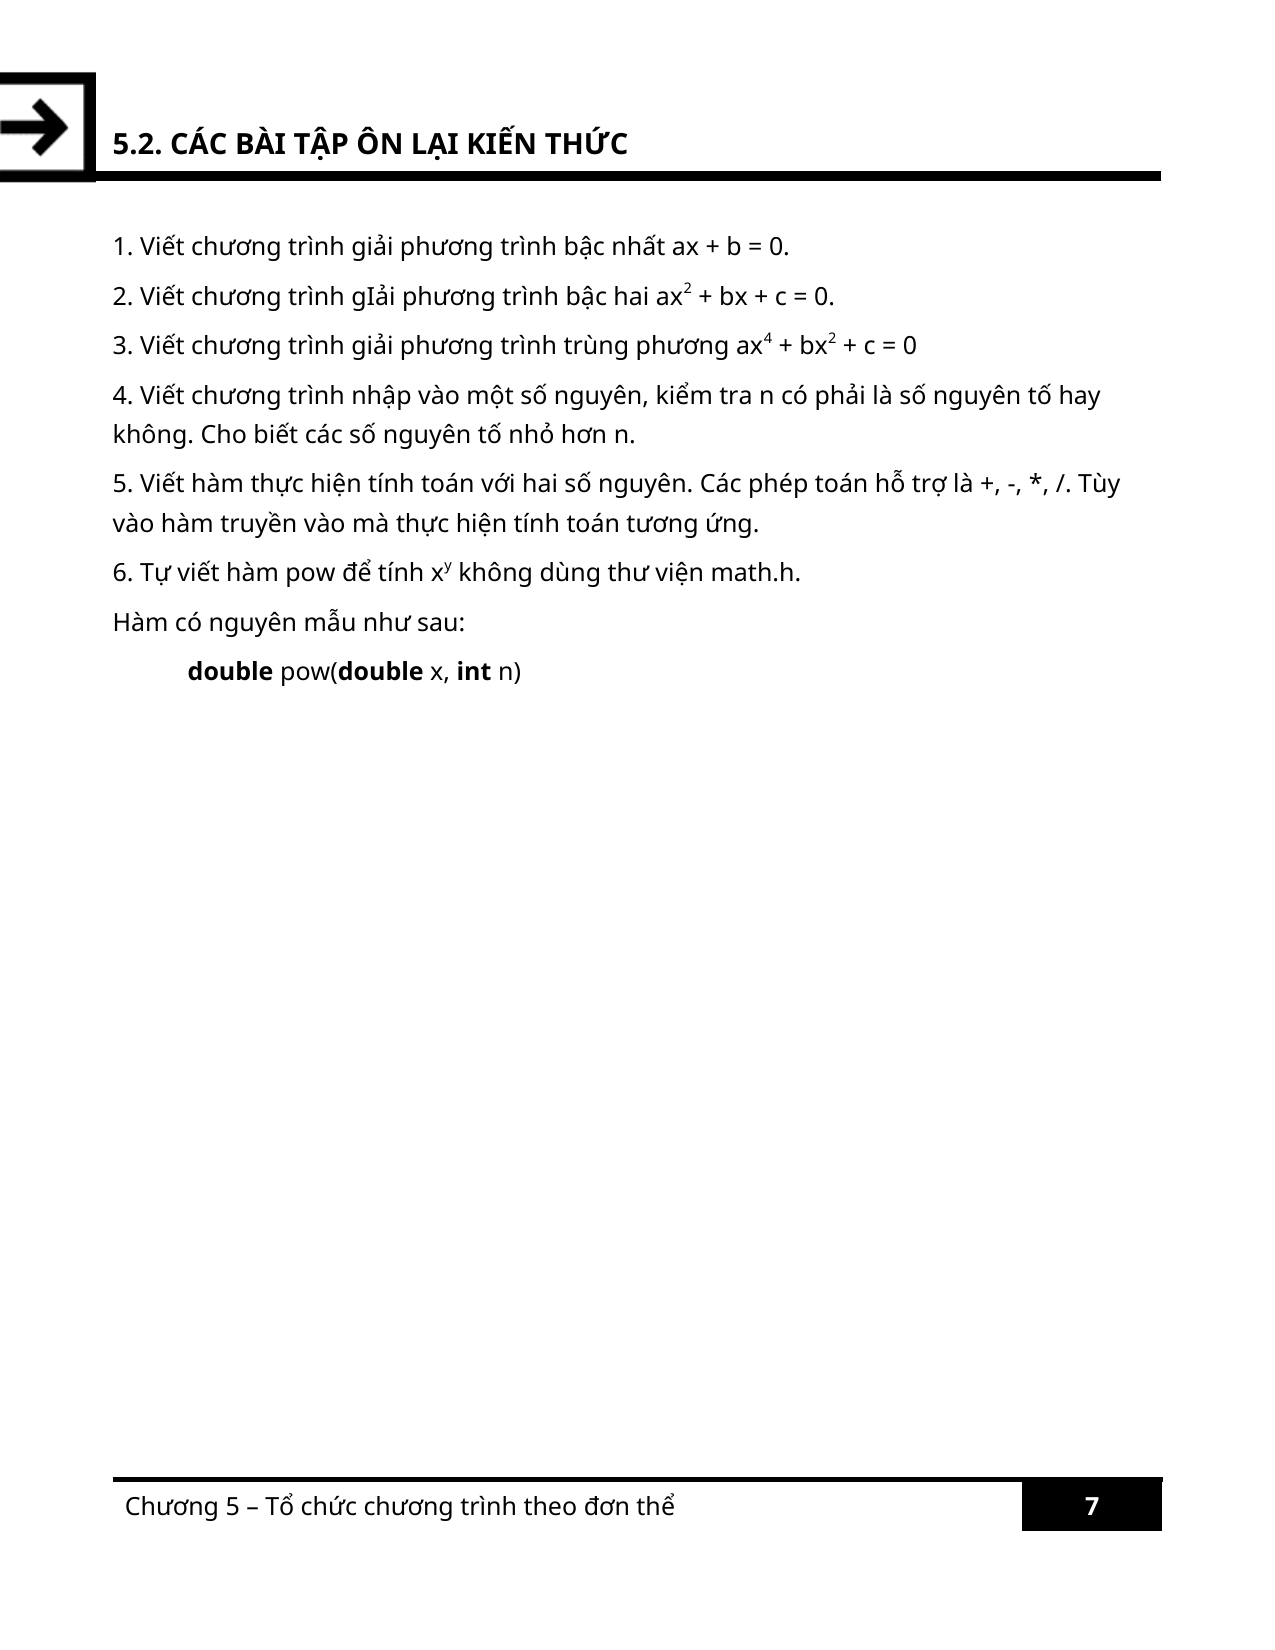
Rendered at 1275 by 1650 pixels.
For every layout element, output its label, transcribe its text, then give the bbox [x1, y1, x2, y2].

text 6. Tự viết hàm pow để tính xy không dùng thư viện math.h. [112, 555, 1162, 589]
text 5. Viết hàm thực hiện tính toán với hai số nguyên. Các phép toán hỗ trợ là +, -, *, /. Tùy vào hàm truyền vào mà thực hiện tính toán tương ứng. [112, 466, 1162, 539]
picture [0, 49, 96, 206]
text 1. Viết chương trình giải phương trình bậc nhất ax + b = 0. [112, 228, 1162, 263]
text 4. Viết chương trình nhập vào một số nguyên, kiểm tra n có phải là số nguyên tố hay không. Cho biết các số nguyên tố nhỏ hơn n. [112, 377, 1162, 451]
text 2. Viết chương trình gIải phương trình bậc hai ax2 + bx + c = 0. [112, 278, 1162, 312]
text Hàm có nguyên mẫu như sau: [112, 604, 1162, 638]
text 3. Viết chương trình giải phương trình trùng phương ax4 + bx2 + c = 0 [112, 328, 1162, 362]
text double pow(double x, int n) [112, 654, 1162, 688]
